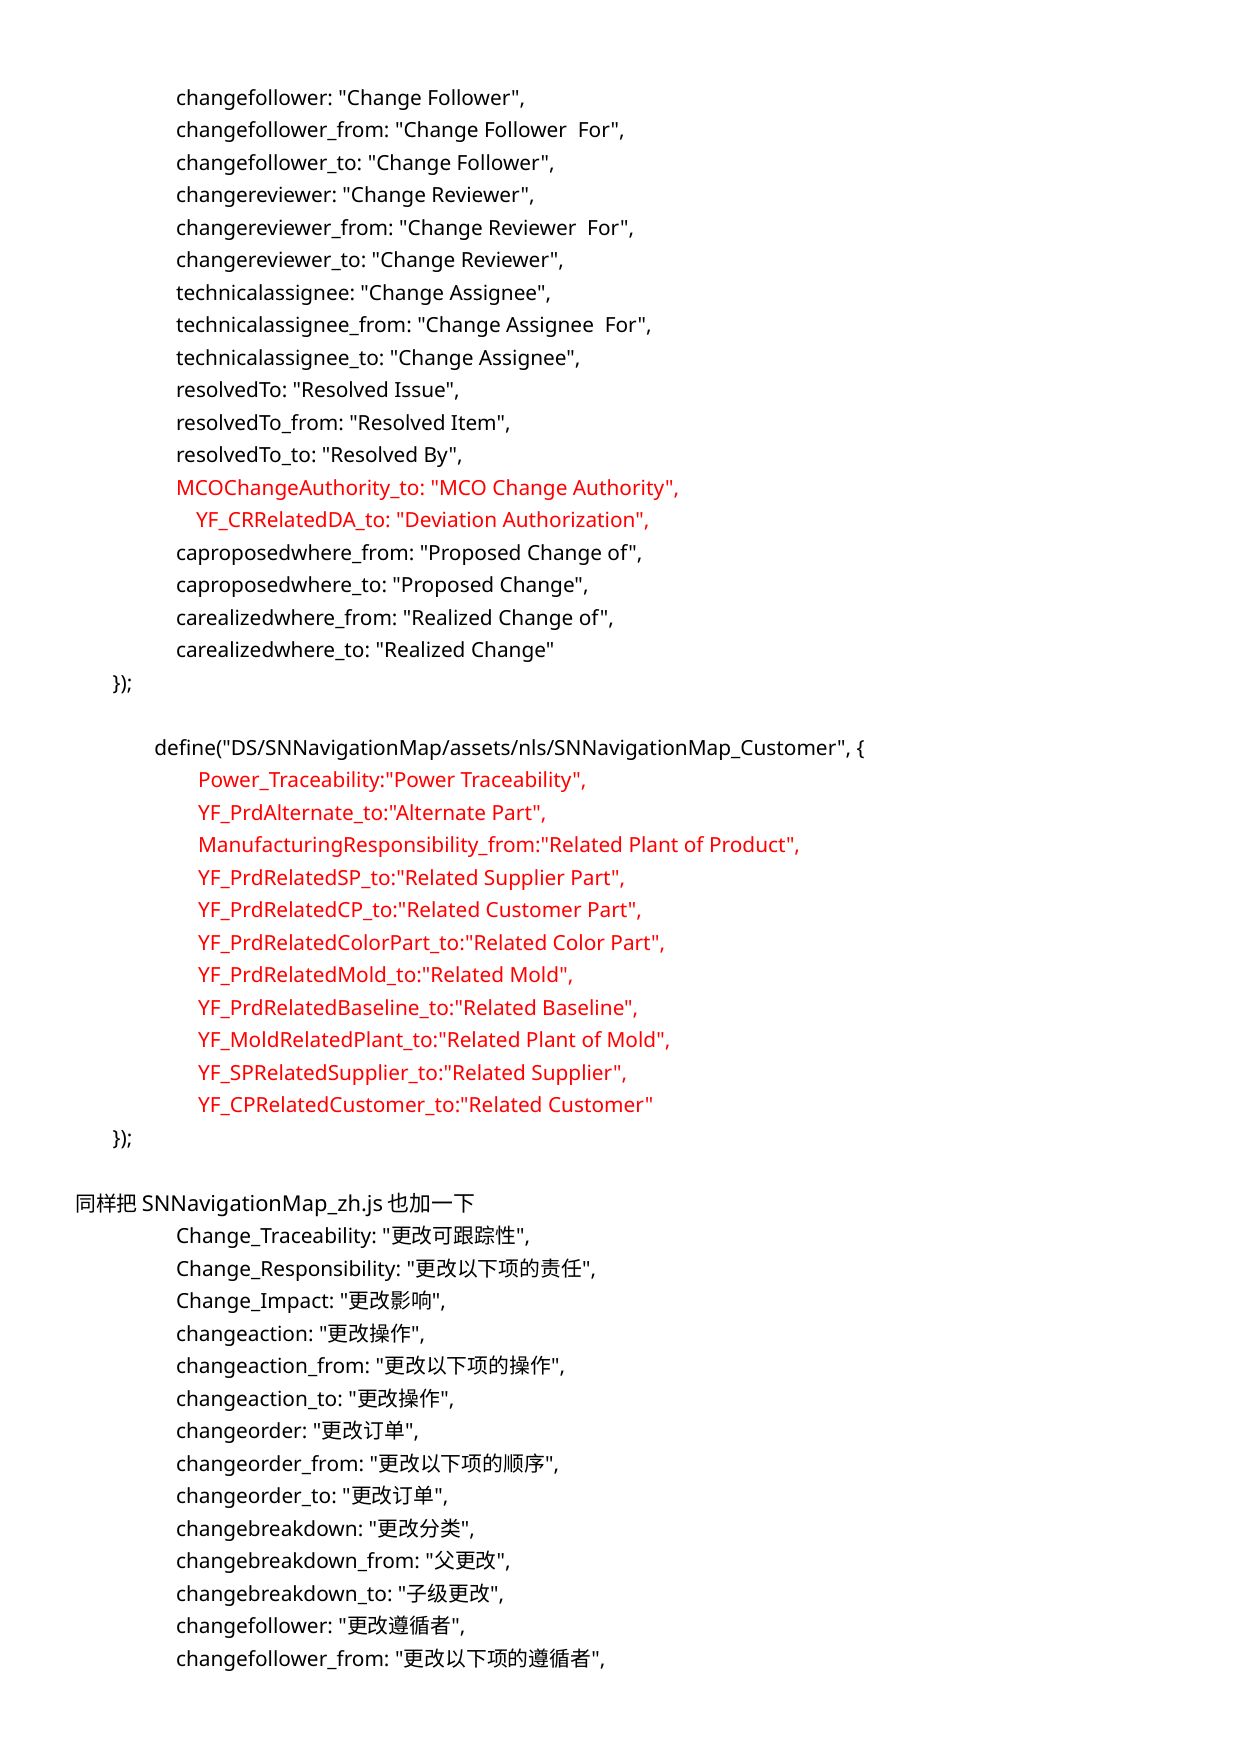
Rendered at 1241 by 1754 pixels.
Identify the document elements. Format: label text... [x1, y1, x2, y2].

list changefollower_from: "Change Follower For", [112, 113, 1165, 146]
list Change_Responsibility: "更改以下项的责任", [112, 1251, 1165, 1283]
list resolvedTo: "Resolved Issue", [112, 373, 1165, 406]
list YF_CRRelatedDA_to: "Deviation Authorization", [164, 503, 1165, 536]
list YF_MoldRelatedPlant_to:"Related Plant of Mold", [156, 1023, 1165, 1056]
list caproposedwhere_to: "Proposed Change", [112, 568, 1165, 601]
list YF_PrdAlternate_to:"Alternate Part", [156, 796, 1165, 828]
list changeorder: "更改订单", [112, 1413, 1165, 1446]
list changereviewer_to: "Change Reviewer", [112, 243, 1165, 276]
list ManufacturingResponsibility_from:"Related Plant of Product", [156, 828, 1165, 861]
list Power_Traceability:"Power Traceability", [156, 763, 1165, 796]
list YF_SPRelatedSupplier_to:"Related Supplier", [156, 1056, 1165, 1088]
list YF_PrdRelatedCP_to:"Related Customer Part", [156, 893, 1165, 926]
list changefollower_to: "Change Follower", [112, 146, 1165, 178]
list MCOChangeAuthority_to: "MCO Change Authority", [112, 471, 1165, 503]
list technicalassignee_from: "Change Assignee For", [112, 308, 1165, 341]
list resolvedTo_to: "Resolved By", [112, 438, 1165, 471]
list }); [112, 666, 1165, 698]
list carealizedwhere_from: "Realized Change of", [112, 601, 1165, 633]
list changefollower: "Change Follower", [112, 81, 1165, 113]
list changebreakdown: "更改分类", [112, 1511, 1165, 1543]
list technicalassignee: "Change Assignee", [112, 276, 1165, 308]
list changeaction: "更改操作", [112, 1316, 1165, 1348]
list YF_PrdRelatedMold_to:"Related Mold", [156, 958, 1165, 991]
list resolvedTo_from: "Resolved Item", [112, 406, 1165, 438]
list changeaction_to: "更改操作", [112, 1381, 1165, 1413]
list changeorder_to: "更改订单", [112, 1478, 1165, 1511]
list changeorder_from: "更改以下项的顺序", [112, 1446, 1165, 1478]
list YF_PrdRelatedBaseline_to:"Related Baseline", [156, 991, 1165, 1023]
list changereviewer: "Change Reviewer", [112, 178, 1165, 211]
list changereviewer_from: "Change Reviewer For", [112, 211, 1165, 243]
list changeaction_from: "更改以下项的操作", [112, 1348, 1165, 1381]
list carealizedwhere_to: "Realized Change" [112, 633, 1165, 666]
list YF_PrdRelatedColorPart_to:"Related Color Part", [156, 926, 1165, 958]
list define("DS/SNNavigationMap/assets/nls/SNNavigationMap_Customer", { [112, 731, 1165, 763]
list changebreakdown_to: "子级更改", [112, 1576, 1165, 1608]
list Change_Traceability: "更改可跟踪性", [112, 1218, 1165, 1251]
list changefollower_from: "更改以下项的遵循者", [112, 1641, 1165, 1673]
list Change_Impact: "更改影响", [112, 1283, 1165, 1316]
list changefollower: "更改遵循者", [112, 1608, 1165, 1641]
list changebreakdown_from: "父更改", [112, 1543, 1165, 1576]
text 同样把SNNavigationMap_zh.js也加一下 [75, 1186, 1165, 1218]
list YF_PrdRelatedSP_to:"Related Supplier Part", [156, 861, 1165, 893]
list caproposedwhere_from: "Proposed Change of", [112, 536, 1165, 568]
list }); [112, 1121, 1165, 1153]
list YF_CPRelatedCustomer_to:"Related Customer" [156, 1088, 1165, 1121]
list technicalassignee_to: "Change Assignee", [112, 341, 1165, 373]
